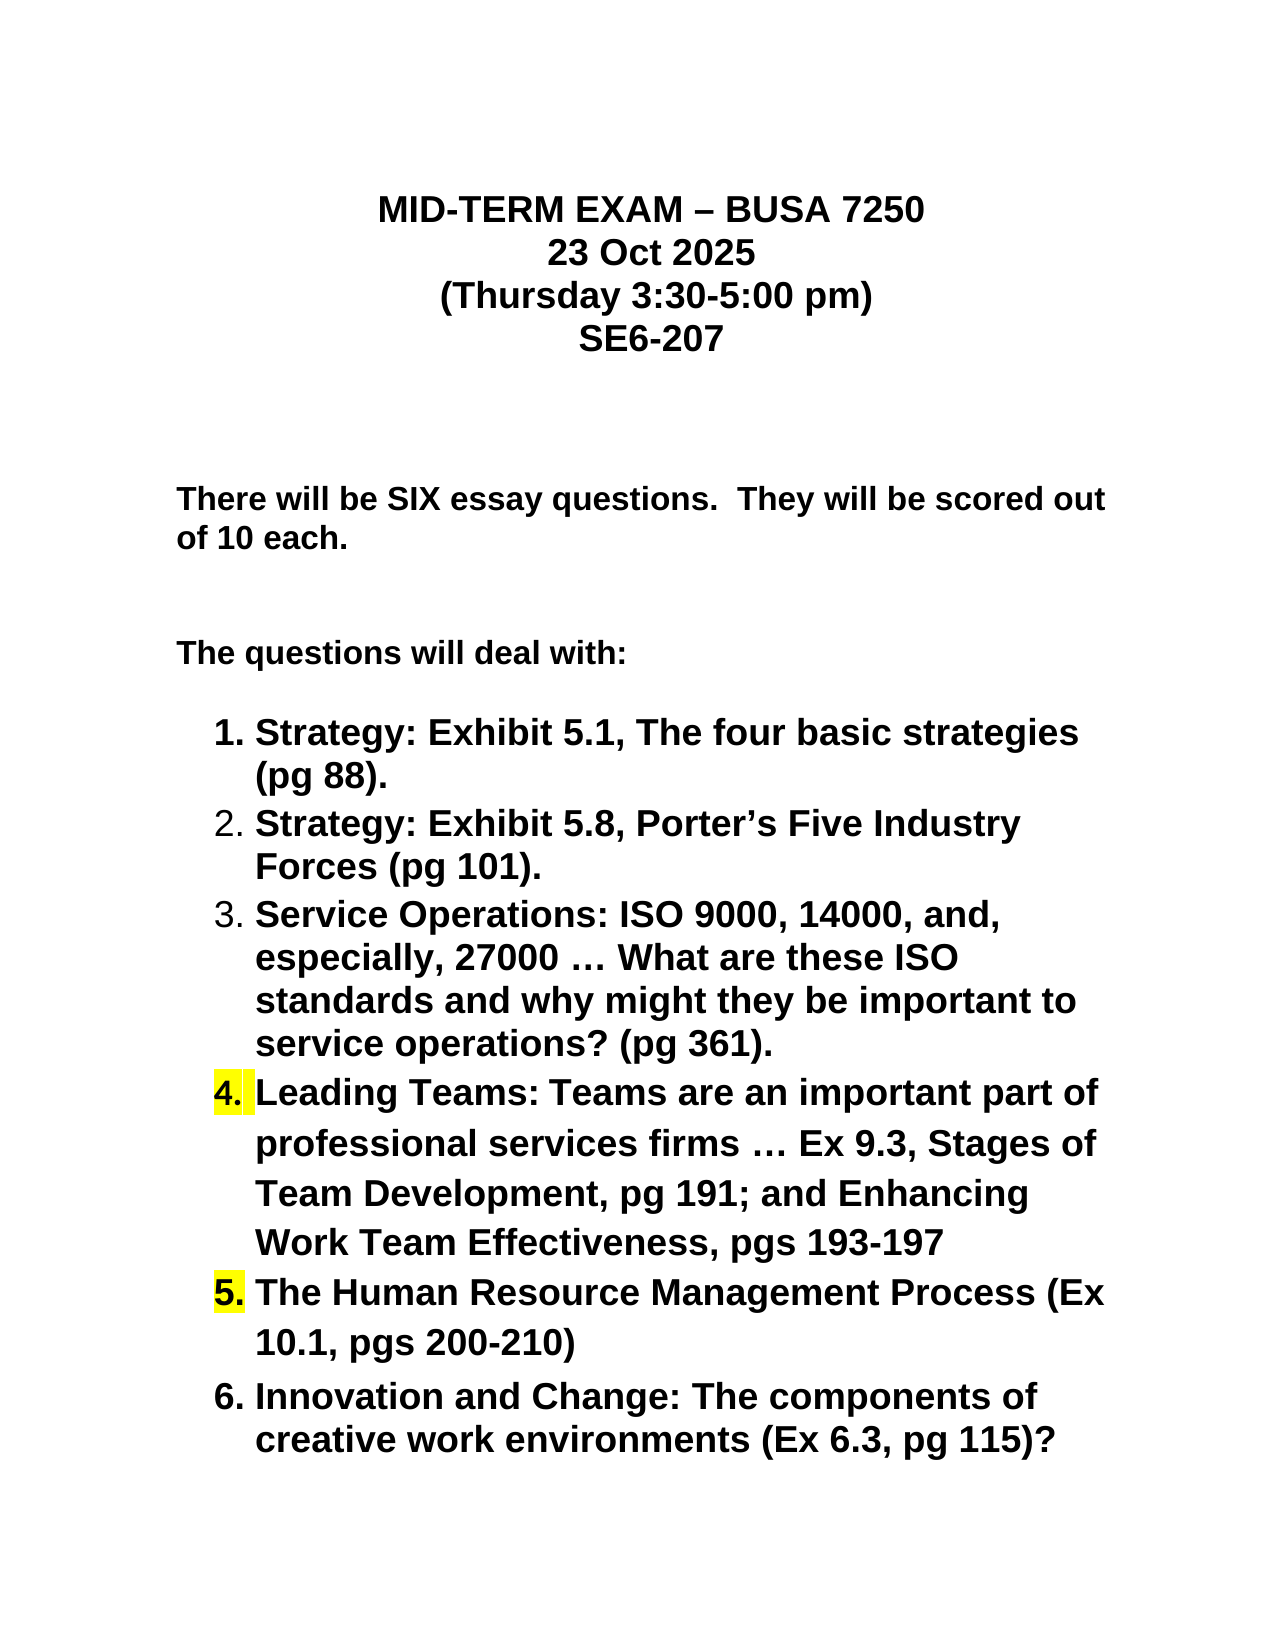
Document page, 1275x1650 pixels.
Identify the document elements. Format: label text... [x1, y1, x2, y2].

list The Human Resource Management Process (Ex 10.1, pgs 200-210) [213, 1270, 1127, 1363]
text MID-TERM EXAM – BUSA 7250 [176, 187, 1127, 230]
list Service Operations: ISO 9000, 14000, and, especially, 27000 … What are these ISO standards and why might they be important to service operations? (pg 361). [213, 892, 1127, 1064]
text The questions will deal with: [176, 633, 1127, 672]
text (Thursday 3:30-5:00 pm) [176, 273, 1127, 316]
list Strategy: Exhibit 5.8, Porter’s Five Industry Forces (pg 101). [213, 801, 1127, 887]
list Strategy: Exhibit 5.1, The four basic strategies (pg 88). [213, 710, 1127, 796]
text 23 Oct 2025 [176, 230, 1127, 273]
list Leading Teams: Teams are an important part of professional services firms … Ex 9.3, Stages of Team Development, pg 191; and Enhancing Work Team Effectiveness, pgs 193-197 [213, 1069, 1127, 1264]
text There will be SIX essay questions. They will be scored out of 10 each. [176, 479, 1127, 556]
text SE6-207 [176, 316, 1127, 359]
list Innovation and Change: The components of creative work environments (Ex 6.3, pg 115)? [213, 1374, 1127, 1460]
